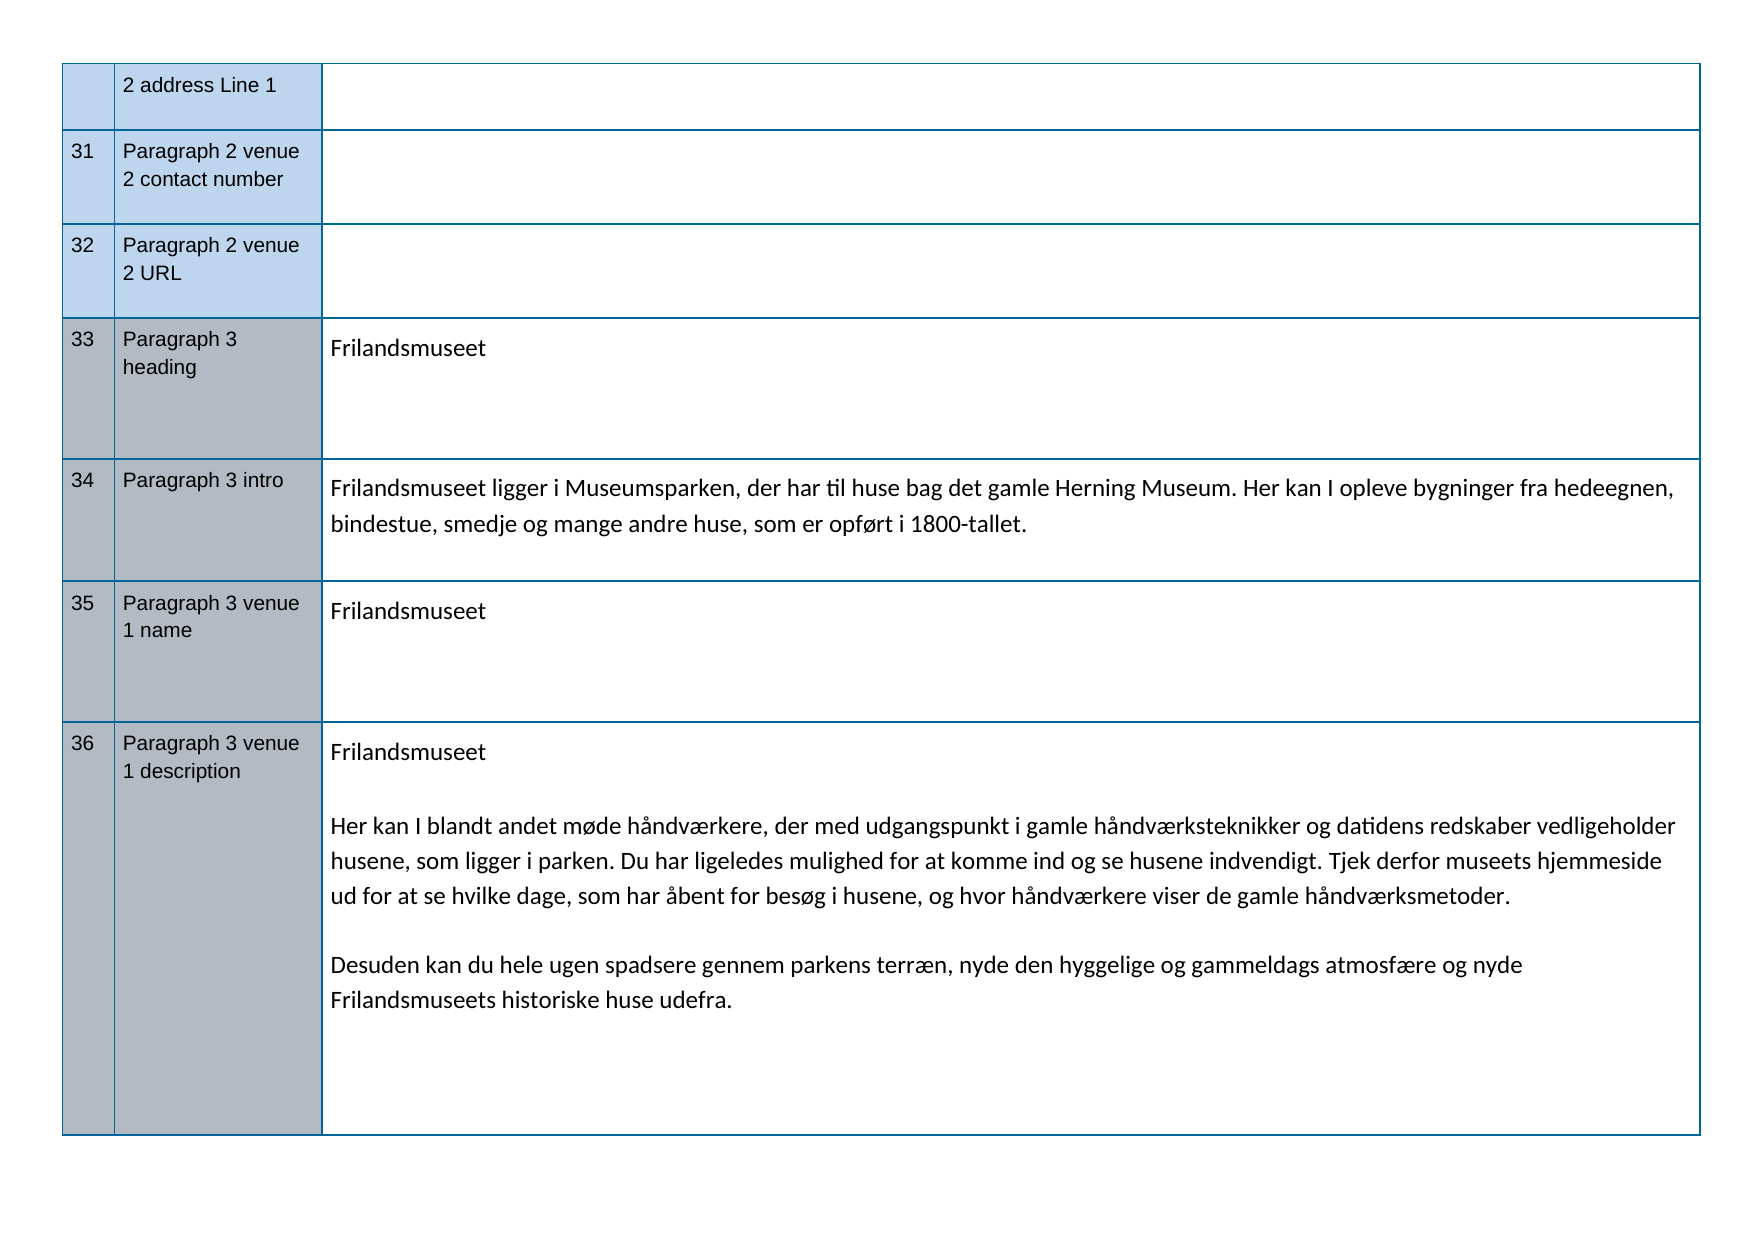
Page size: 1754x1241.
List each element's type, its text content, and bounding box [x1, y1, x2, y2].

table_cell 36 [63, 723, 114, 1134]
table_cell 32 [63, 225, 114, 317]
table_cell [115, 64, 321, 129]
table_cell 31 [63, 131, 114, 223]
table_cell Frilandsmuseet [323, 582, 1699, 721]
table_cell Frilandsmuseet Her kan I blandt andet møde håndværkere, der med udgangspunkt i gamle håndværksteknikker og datidens redskaber vedligeholder husene, som ligger i parken. Du har ligeledes mulighed for at komme ind og se husene indvendigt. Tjek derfor museets hjemmeside ud for at se hvilke dage, som har åbent for besøg i husene, og hvor håndværkere viser de gamle håndværksmetoder. Desuden kan du hele ugen spadsere gennem parkens terræn, nyde den hyggelige og gammeldags atmosfære og nyde Frilandsmuseets historiske huse udefra. [323, 723, 1699, 1134]
table_cell 35 [63, 582, 114, 721]
table_cell Frilandsmuseet ligger i Museumsparken, der har til huse bag det gamle Herning Museum. Her kan I opleve bygninger fra hedeegnen, bindestue, smedje og mange andre huse, som er opført i 1800-tallet. [323, 460, 1699, 580]
table_cell 34 [63, 460, 114, 580]
table_cell [323, 131, 1699, 223]
table_cell Paragraph 3 venue 1 name [115, 582, 321, 721]
table_cell Paragraph 2 venue 2 contact number [115, 131, 321, 223]
table_cell [323, 225, 1699, 317]
table_cell Paragraph 3 venue 1 description [115, 723, 321, 1134]
table_cell 33 [63, 319, 114, 458]
table_cell Paragraph 2 venue 2 URL [115, 225, 321, 317]
table_cell Paragraph 3 heading [115, 319, 321, 458]
table_cell Paragraph 3 intro [115, 460, 321, 580]
table_cell Frilandsmuseet [323, 319, 1699, 458]
table_cell [323, 64, 1699, 129]
table_cell 30 [63, 64, 114, 129]
